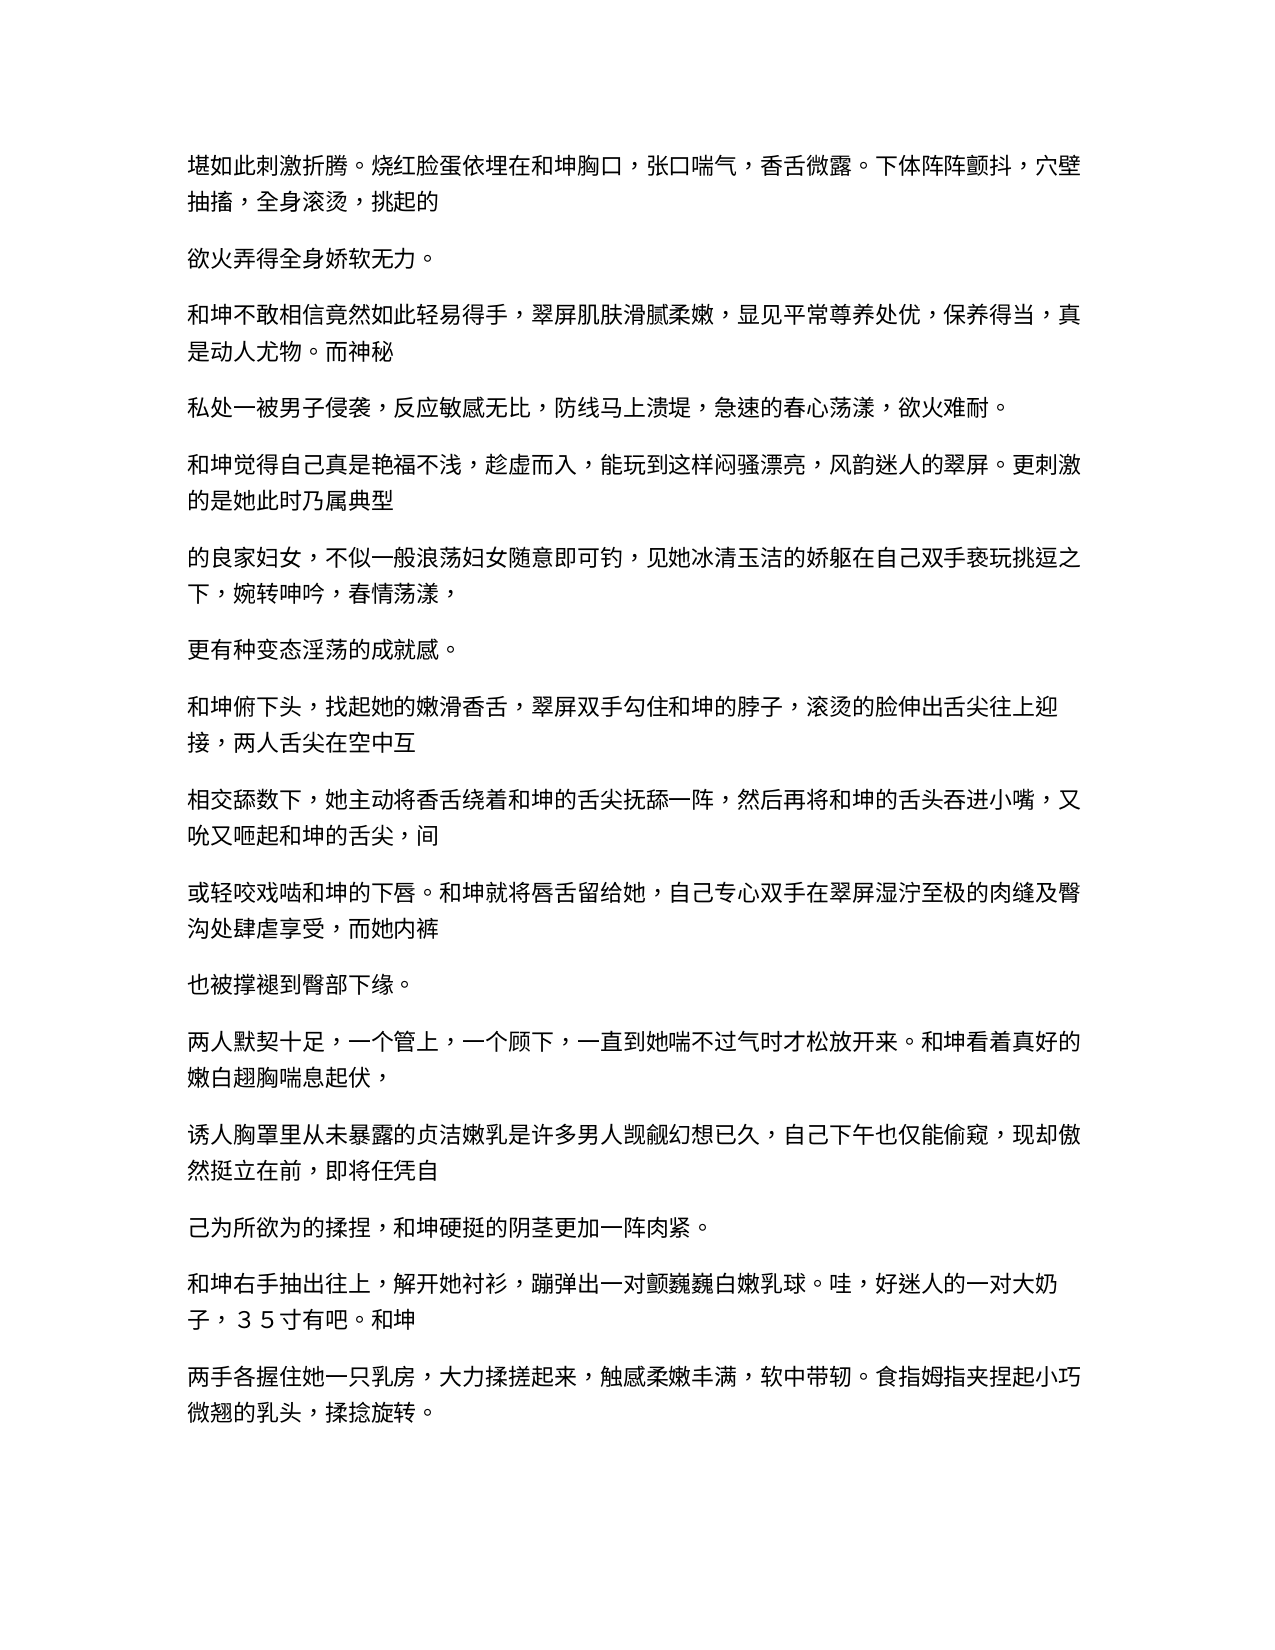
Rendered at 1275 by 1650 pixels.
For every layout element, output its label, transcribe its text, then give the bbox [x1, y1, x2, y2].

text 己为所欲为的揉捏，和坤硬挺的阴茎更加一阵肉紧。 [187, 1211, 1087, 1243]
text 私处一被男子侵袭，反应敏感无比，防线马上溃堤，急速的春心荡漾，欲火难耐。 [187, 392, 1087, 423]
text 或轻咬戏啮和坤的下唇。和坤就将唇舌留给她，自己专心双手在翠屏湿泞至极的肉缝及臀沟处肆虐享受，而她内裤 [187, 877, 1087, 944]
text 两人默契十足，一个管上，一个顾下，一直到她喘不过气时才松放开来。和坤看着真好的嫩白趐胸喘息起伏， [187, 1026, 1087, 1093]
text 欲火弄得全身娇软无力。 [187, 243, 1087, 274]
text 相交舔数下，她主动将香舌绕着和坤的舌尖抚舔一阵，然后再将和坤的舌头吞进小嘴，又吮又咂起和坤的舌尖，间 [187, 784, 1087, 851]
text 和坤不敢相信竟然如此轻易得手，翠屏肌肤滑腻柔嫩，显见平常尊养处优，保养得当，真是动人尤物。而神秘 [187, 299, 1087, 367]
text 和坤右手抽出往上，解开她衬衫，蹦弹出一对颤巍巍白嫩乳球。哇，好迷人的一对大奶子，３５寸有吧。和坤 [187, 1268, 1087, 1335]
text 诱人胸罩里从未暴露的贞洁嫩乳是许多男人觊觎幻想已久，自己下午也仅能偷窥，现却傲然挺立在前，即将任凭自 [187, 1119, 1087, 1186]
text 堪如此刺激折腾。烧红脸蛋依埋在和坤胸口，张口喘气，香舌微露。下体阵阵颤抖，穴壁抽搐，全身滚烫，挑起的 [187, 150, 1087, 217]
text 和坤俯下头，找起她的嫩滑香舌，翠屏双手勾住和坤的脖子，滚烫的脸伸出舌尖往上迎接，两人舌尖在空中互 [187, 691, 1087, 758]
text 的良家妇女，不似一般浪荡妇女随意即可钓，见她冰清玉洁的娇躯在自己双手亵玩挑逗之下，婉转呻吟，春情荡漾， [187, 542, 1087, 609]
text 更有种变态淫荡的成就感。 [187, 634, 1087, 666]
text 两手各握住她一只乳房，大力揉搓起来，触感柔嫩丰满，软中带轫。食指姆指夹捏起小巧微翘的乳头，揉捻旋转。 [187, 1361, 1087, 1428]
text 和坤觉得自己真是艳福不浅，趁虚而入，能玩到这样闷骚漂亮，风韵迷人的翠屏。更刺激的是她此时乃属典型 [187, 449, 1087, 516]
text 也被撑褪到臀部下缘。 [187, 969, 1087, 1001]
